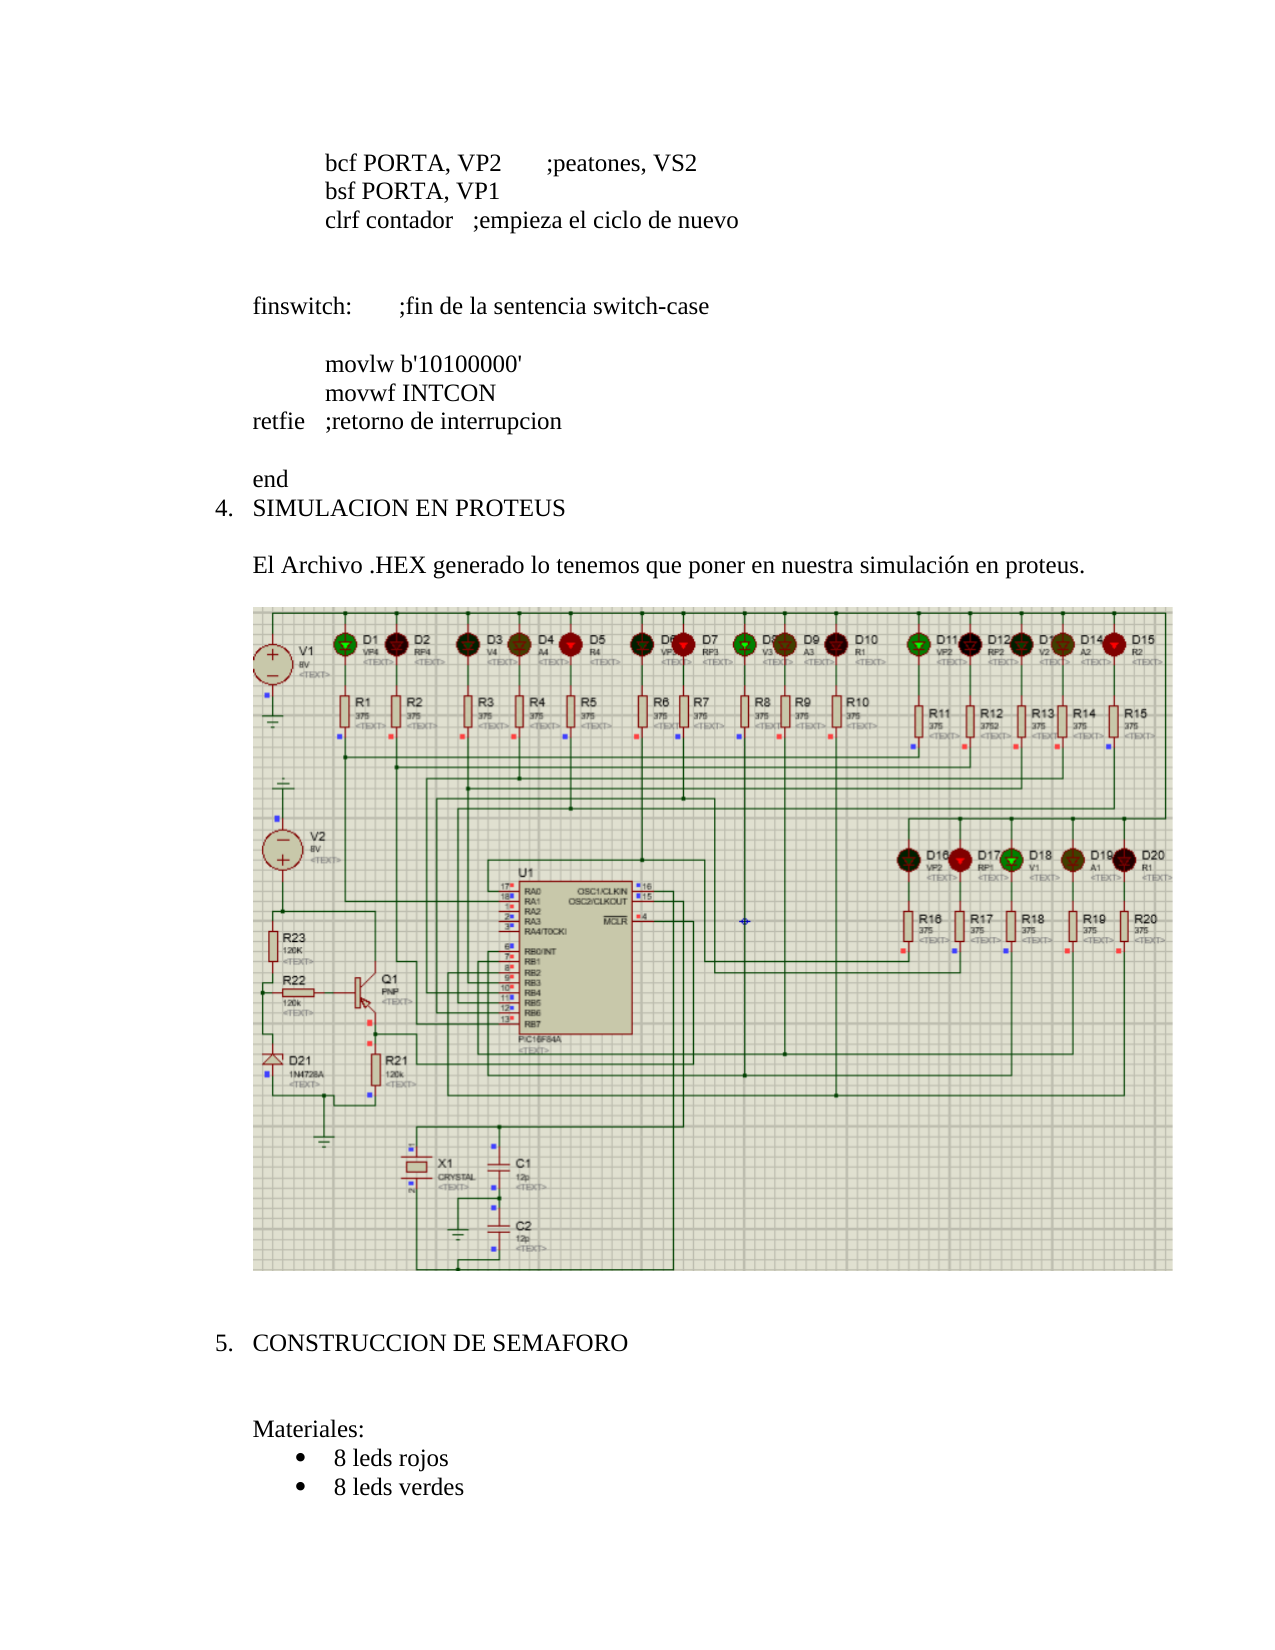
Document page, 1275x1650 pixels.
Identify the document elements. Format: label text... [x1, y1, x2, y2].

list bcf PORTA, VP2 ;peatones, VS2 [252, 148, 1098, 176]
list CONSTRUCCION DE SEMAFORO [215, 1328, 1098, 1357]
list Materiales: [252, 1414, 1098, 1443]
list clrf contador ;empieza el ciclo de nuevo [252, 205, 1098, 234]
list SIMULACION EN PROTEUS [215, 493, 1098, 521]
list El Archivo .HEX generado lo tenemos que poner en nuestra simulación en proteus. [252, 550, 1098, 579]
list movlw b'10100000' [252, 349, 1098, 378]
list bsf PORTA, VP1 [252, 176, 1098, 205]
list 8 leds rojos [296, 1443, 1098, 1472]
list movwf INTCON [252, 378, 1098, 406]
list end [252, 464, 1098, 493]
list retfie ;retorno de interrupcion [252, 406, 1098, 435]
list finswitch: ;fin de la sentencia switch-case [252, 291, 1098, 320]
picture [252, 607, 1173, 1271]
list 8 leds verdes [296, 1472, 1098, 1501]
